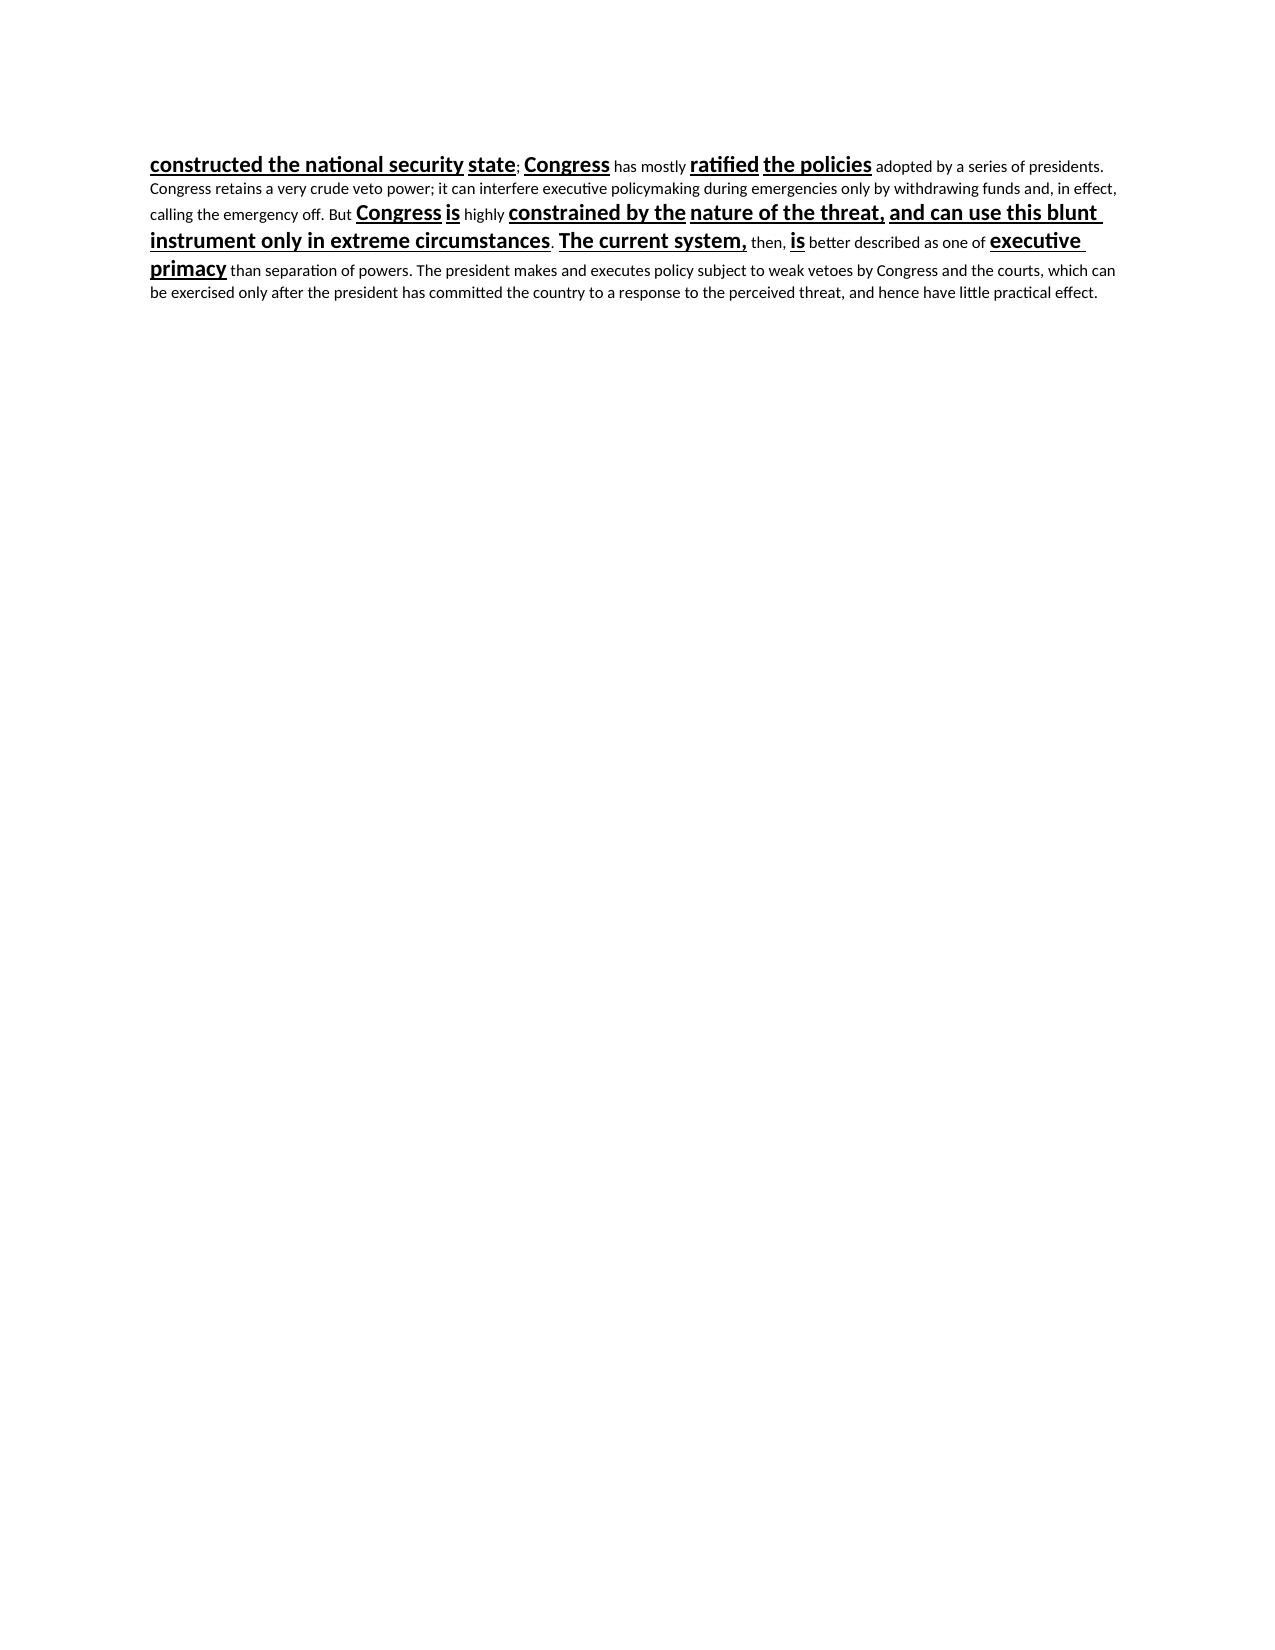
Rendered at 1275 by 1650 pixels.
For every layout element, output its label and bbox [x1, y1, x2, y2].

text [150, 150, 1125, 303]
